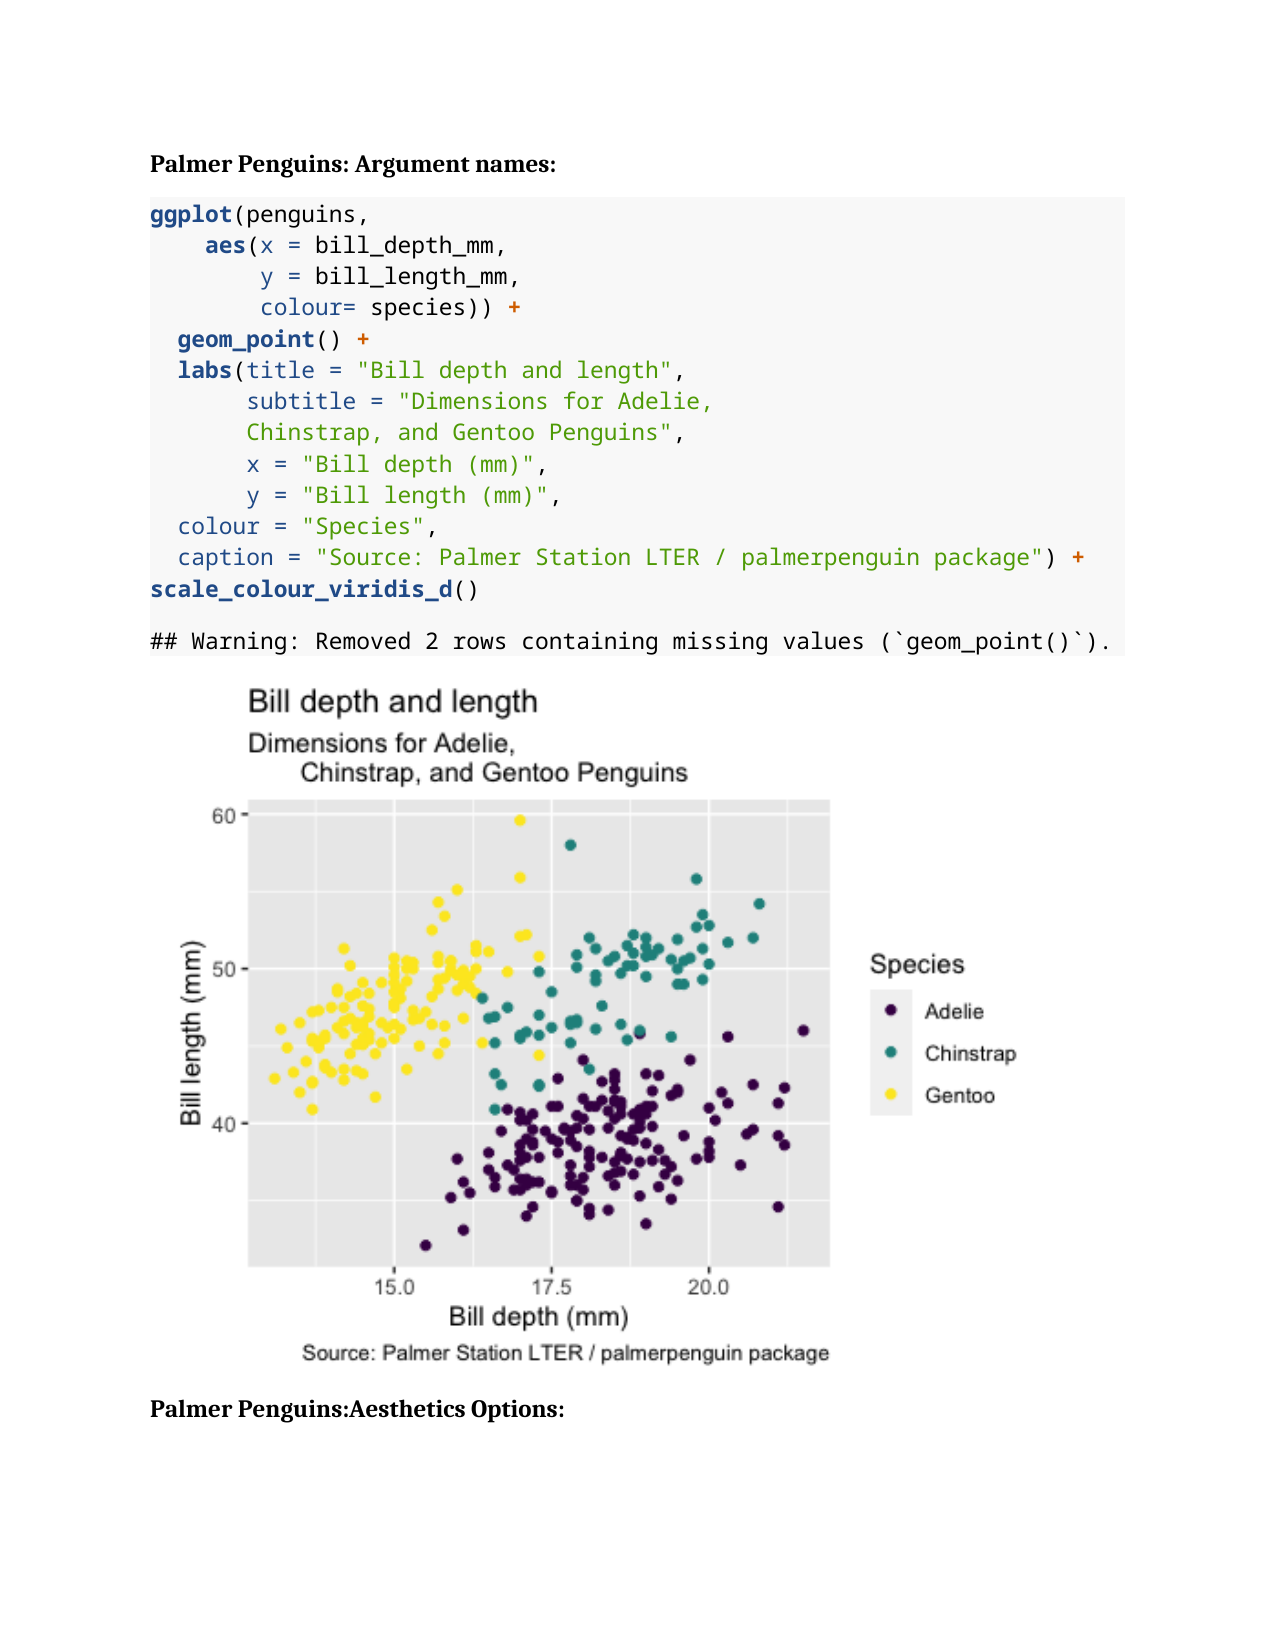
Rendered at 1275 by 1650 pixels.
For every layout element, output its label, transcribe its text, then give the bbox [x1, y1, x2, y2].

text Palmer Penguins:Aesthetics Options: [150, 1395, 1125, 1424]
picture [168, 676, 1044, 1377]
text ## Warning: Removed 2 rows containing missing values (`geom_point()`). [150, 624, 1125, 656]
text Palmer Penguins: Argument names: [150, 150, 1125, 179]
text ggplot(penguins, aes(x = bill_depth_mm, y = bill_length_mm, colour= species)) + geom_point() + labs(title = "Bill depth and length", subtitle = "Dimensions for Adelie, Chinstrap, and Gentoo Penguins", x = "Bill depth (mm)", y = "Bill length (mm)", colour = "Species", caption = "Source: Palmer Station LTER / palmerpenguin package") + scale_colour_viridis_d() [150, 197, 1125, 604]
